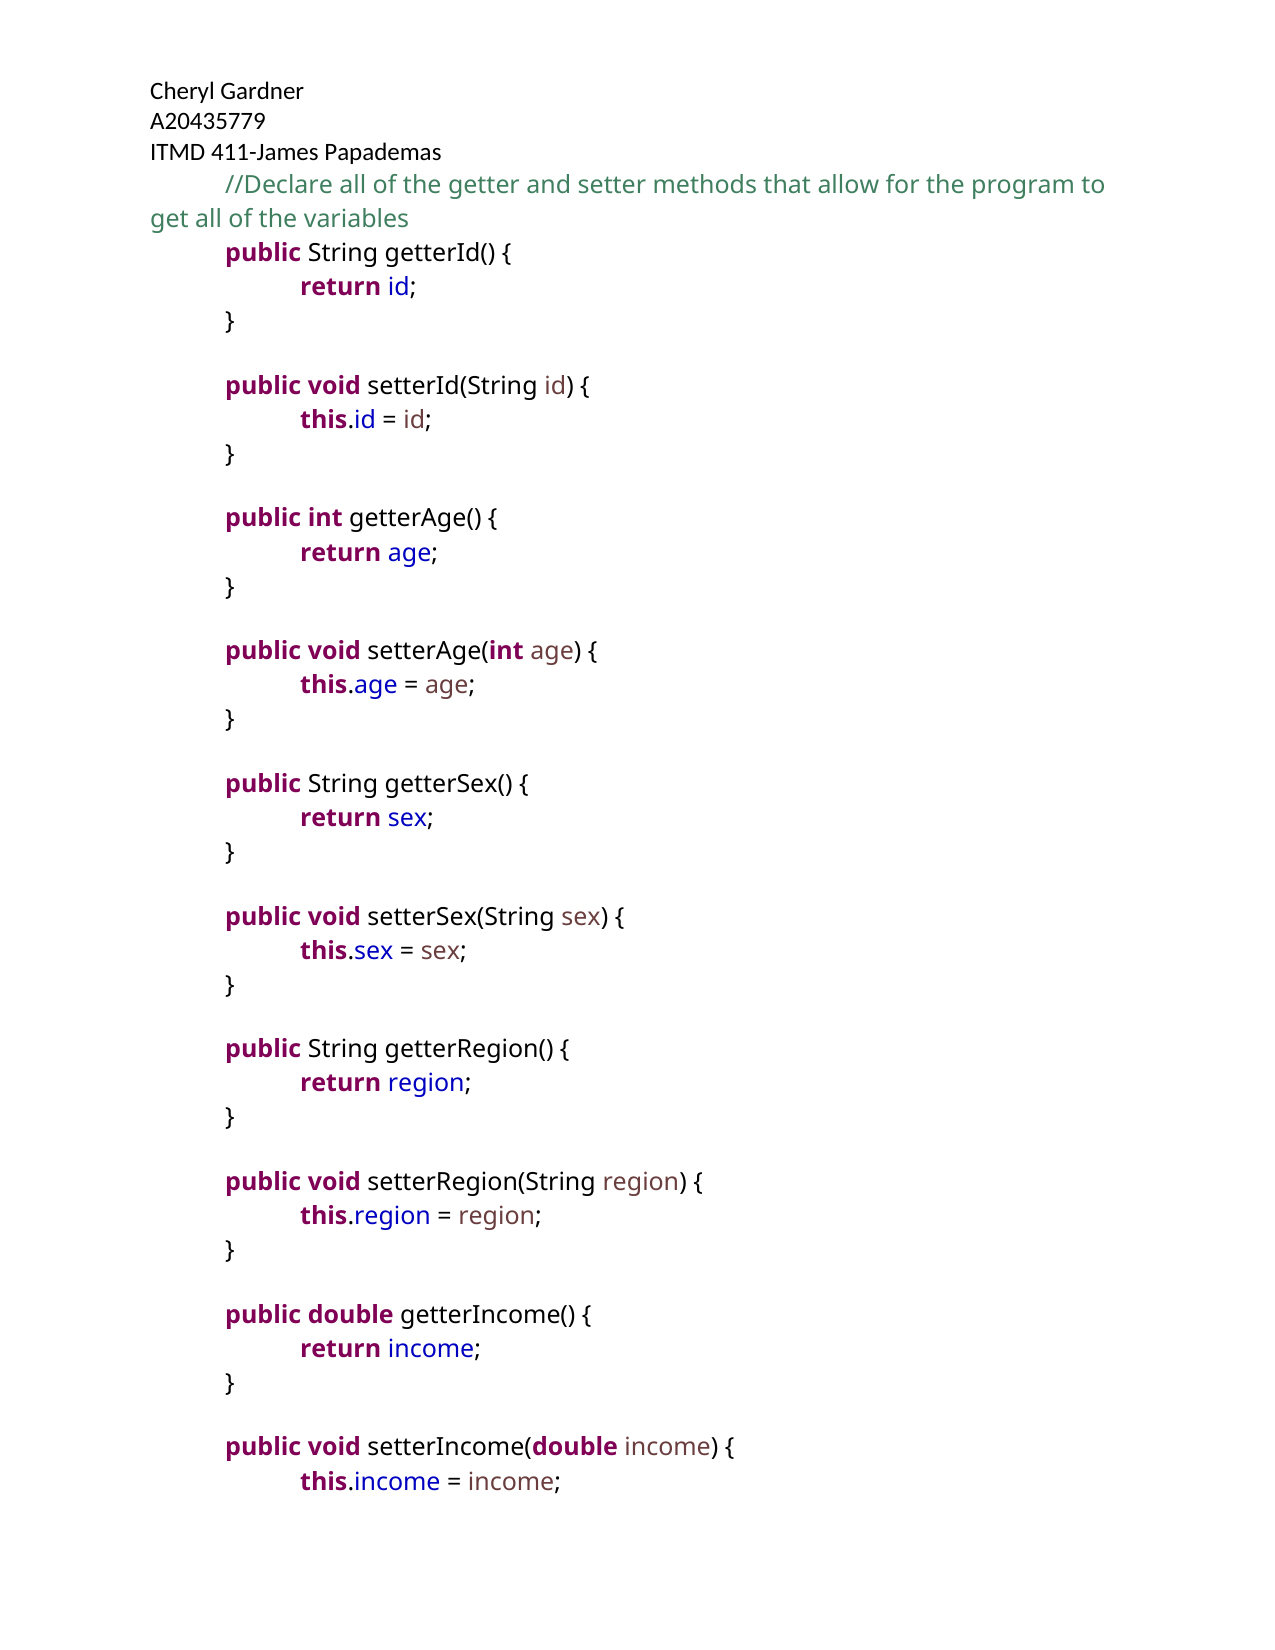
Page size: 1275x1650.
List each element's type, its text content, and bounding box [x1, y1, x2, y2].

text //Declare all of the getter and setter methods that allow for the program to get all of the variables [150, 167, 1125, 235]
text public void setterAge(int age) { [150, 633, 1125, 667]
text public double getterIncome() { [150, 1296, 1125, 1330]
text } [150, 1099, 1125, 1133]
text return id; [150, 269, 1125, 303]
text } [150, 568, 1125, 602]
text public void setterSex(String sex) { [150, 898, 1125, 932]
text this.sex = sex; [150, 932, 1125, 966]
text } [150, 1364, 1125, 1398]
text } [150, 436, 1125, 469]
text return income; [150, 1330, 1125, 1364]
text public void setterIncome(double income) { [150, 1429, 1125, 1463]
text public void setterId(String id) { [150, 367, 1125, 401]
text this.region = region; [150, 1198, 1125, 1232]
text } [150, 966, 1125, 1000]
text } [150, 1232, 1125, 1266]
text return region; [150, 1065, 1125, 1099]
text this.id = id; [150, 401, 1125, 436]
text public String getterRegion() { [150, 1031, 1125, 1065]
text } [150, 834, 1125, 868]
text return sex; [150, 799, 1125, 834]
text public String getterSex() { [150, 766, 1125, 799]
text } [150, 701, 1125, 735]
text public void setterRegion(String region) { [150, 1164, 1125, 1198]
text public int getterAge() { [150, 500, 1125, 534]
text this.income = income; [150, 1463, 1125, 1497]
text this.age = age; [150, 667, 1125, 701]
text } [150, 303, 1125, 337]
text return age; [150, 534, 1125, 568]
text public String getterId() { [150, 235, 1125, 269]
